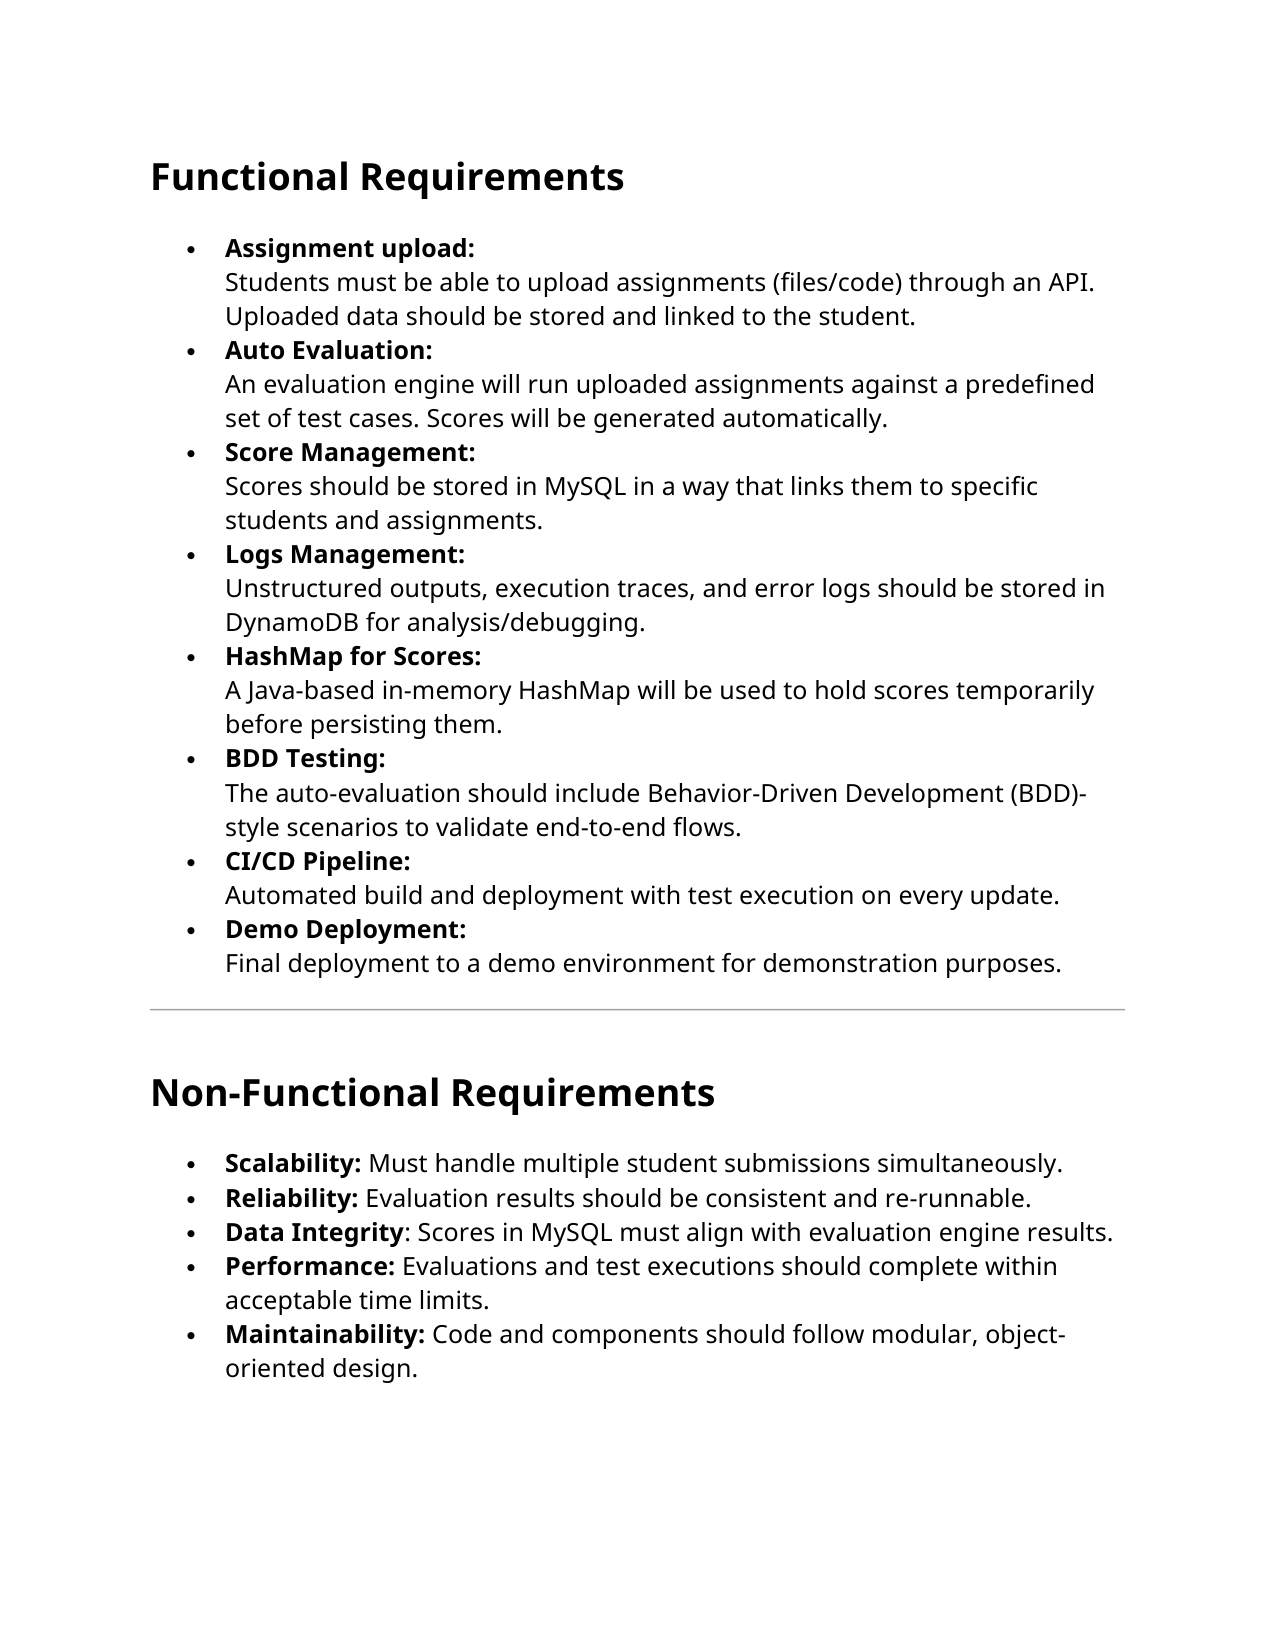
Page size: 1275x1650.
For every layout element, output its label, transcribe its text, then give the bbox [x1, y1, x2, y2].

list HashMap for Scores: A Java-based in-memory HashMap will be used to hold scores temporarily before persisting them. [187, 639, 1125, 741]
list Assignment upload: Students must be able to upload assignments (files/code) through an API. Uploaded data should be stored and linked to the student. [187, 230, 1125, 332]
list Logs Management: Unstructured outputs, execution traces, and error logs should be stored in DynamoDB for analysis/debugging. [187, 537, 1125, 639]
list Data Integrity: Scores in MySQL must align with evaluation engine results. [187, 1214, 1125, 1248]
list Performance: Evaluations and test executions should complete within acceptable time limits. [187, 1248, 1125, 1316]
list Score Management: Scores should be stored in MySQL in a way that links them to specific students and assignments. [187, 434, 1125, 537]
list BDD Testing: The auto-evaluation should include Behavior-Driven Development (BDD)-style scenarios to validate end-to-end flows. [187, 741, 1125, 843]
list Auto Evaluation: An evaluation engine will run uploaded assignments against a predefined set of test cases. Scores will be generated automatically. [187, 332, 1125, 434]
text Functional Requirements [150, 150, 1125, 201]
text Non-Functional Requirements [150, 1066, 1125, 1117]
list Reliability: Evaluation results should be consistent and re-runnable. [187, 1180, 1125, 1214]
list Scalability: Must handle multiple student submissions simultaneously. [187, 1146, 1125, 1180]
list CI/CD Pipeline: Automated build and deployment with test execution on every update. [187, 843, 1125, 911]
list Maintainability: Code and components should follow modular, object-oriented design. [187, 1316, 1125, 1384]
list Demo Deployment: Final deployment to a demo environment for demonstration purposes. [187, 911, 1125, 979]
